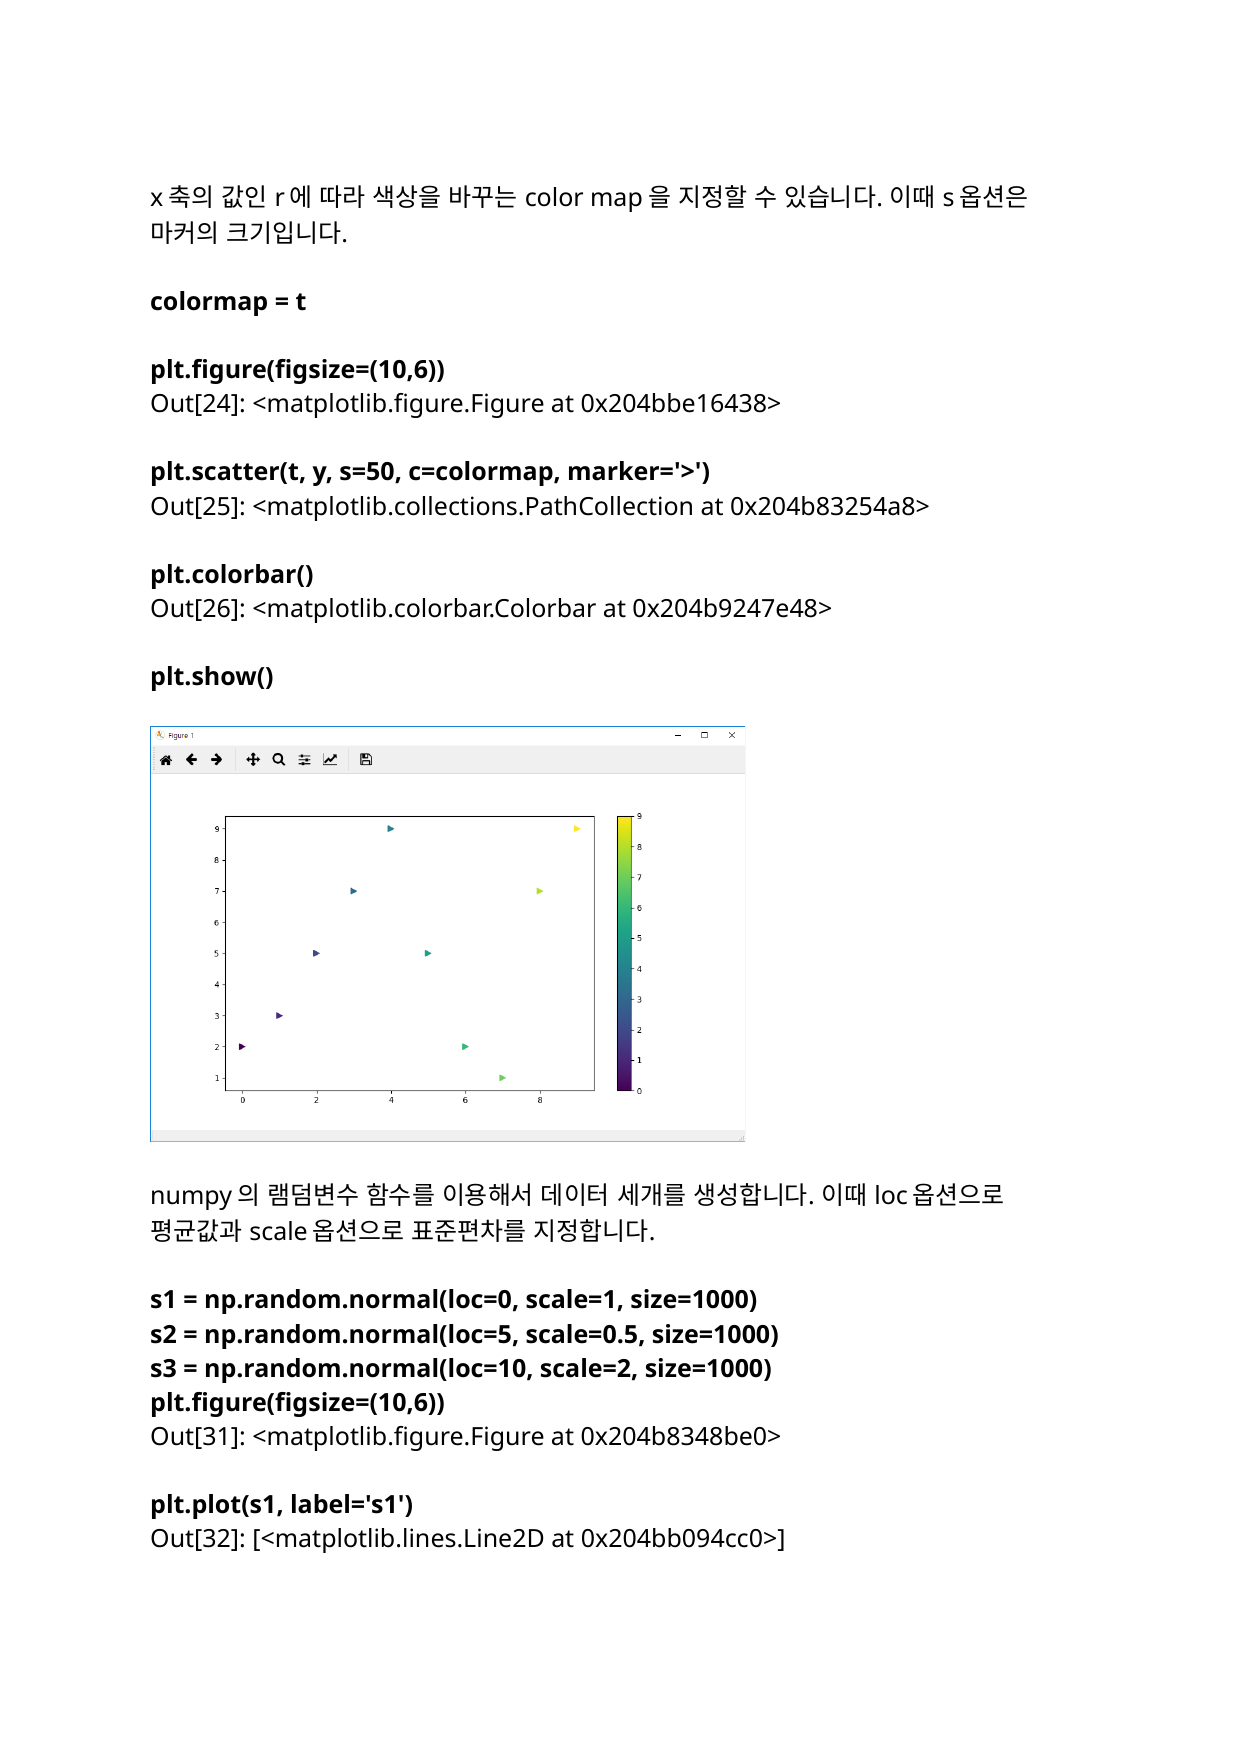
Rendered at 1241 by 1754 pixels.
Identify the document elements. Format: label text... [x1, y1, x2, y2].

text plt.show() [150, 658, 1090, 692]
picture [150, 726, 746, 1142]
text Out[31]: <matplotlib.figure.Figure at 0x204b8348be0> [150, 1418, 1090, 1452]
text plt.scatter(t, y, s=50, c=colormap, marker='>') [150, 454, 1090, 488]
text colormap = t [150, 284, 1090, 318]
text plt.colorbar() [150, 556, 1090, 590]
text Out[24]: <matplotlib.figure.Figure at 0x204bbe16438> [150, 386, 1090, 420]
text Out[32]: [<matplotlib.lines.Line2D at 0x204bb094cc0>] [150, 1521, 1090, 1555]
text Out[25]: <matplotlib.collections.PathCollection at 0x204b83254a8> [150, 488, 1090, 522]
text s1 = np.random.normal(loc=0, scale=1, size=1000) [150, 1282, 1090, 1316]
text x축의 값인 r에 따라 색상을 바꾸는 color map을 지정할 수 있습니다. 이때 s옵션은 마커의 크기입니다. [150, 177, 1090, 250]
text Out[26]: <matplotlib.colorbar.Colorbar at 0x204b9247e48> [150, 590, 1090, 624]
text numpy의 램덤변수 함수를 이용해서 데이터 세개를 생성합니다. 이때 loc옵션으로 평균값과 scale옵션으로 표준편차를 지정합니다. [150, 1176, 1090, 1248]
text plt.figure(figsize=(10,6)) [150, 352, 1090, 386]
text s3 = np.random.normal(loc=10, scale=2, size=1000) [150, 1350, 1090, 1384]
text s2 = np.random.normal(loc=5, scale=0.5, size=1000) [150, 1316, 1090, 1350]
text plt.figure(figsize=(10,6)) [150, 1384, 1090, 1418]
text plt.plot(s1, label='s1') [150, 1487, 1090, 1521]
